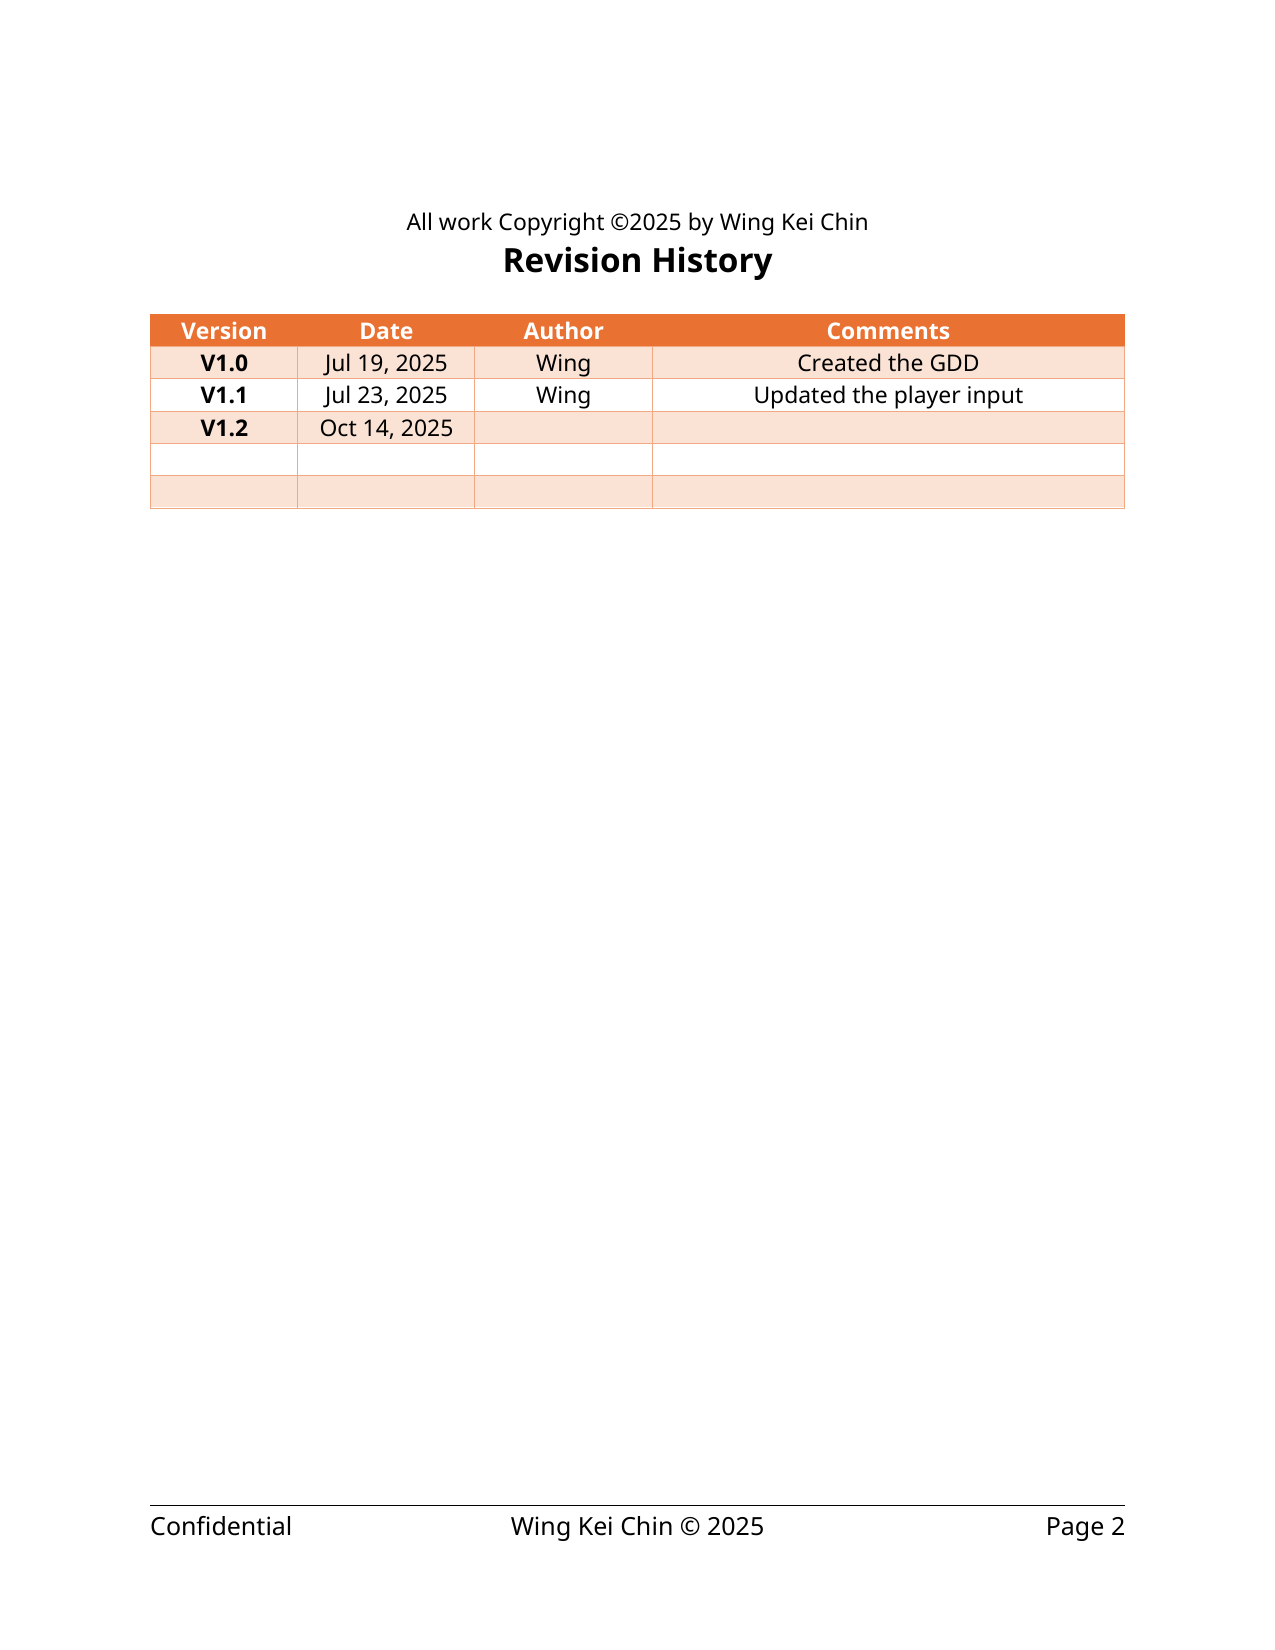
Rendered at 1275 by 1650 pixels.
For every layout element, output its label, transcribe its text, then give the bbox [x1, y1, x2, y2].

table_header Author [475, 315, 652, 346]
table_cell Jul 23, 2025 [298, 379, 474, 411]
table_cell [298, 444, 474, 475]
table_header Date [298, 315, 474, 346]
table_cell [653, 444, 1124, 475]
text All work Copyright ©2025 by Wing Kei Chin [150, 206, 1125, 237]
table_cell [298, 476, 474, 507]
table_cell [151, 444, 297, 475]
table_cell [151, 476, 297, 507]
table_cell V1.0 [151, 347, 297, 378]
table_cell [653, 476, 1124, 507]
text Revision History [150, 237, 1125, 282]
table_header Version [151, 315, 297, 346]
table_cell Updated the player input [653, 379, 1124, 411]
table_cell Oct 14, 2025 [298, 412, 474, 443]
table_cell Wing [475, 379, 652, 411]
table_cell Created the GDD [653, 347, 1124, 378]
table_cell V1.1 [151, 379, 297, 411]
table_cell V1.2 [151, 412, 297, 443]
table_cell Jul 19, 2025 [298, 347, 474, 378]
table_cell [475, 444, 652, 475]
table_cell [653, 412, 1124, 443]
table_cell [475, 476, 652, 507]
table_header Comments [653, 315, 1124, 346]
table_cell Wing [475, 347, 652, 378]
table_cell [475, 412, 652, 443]
